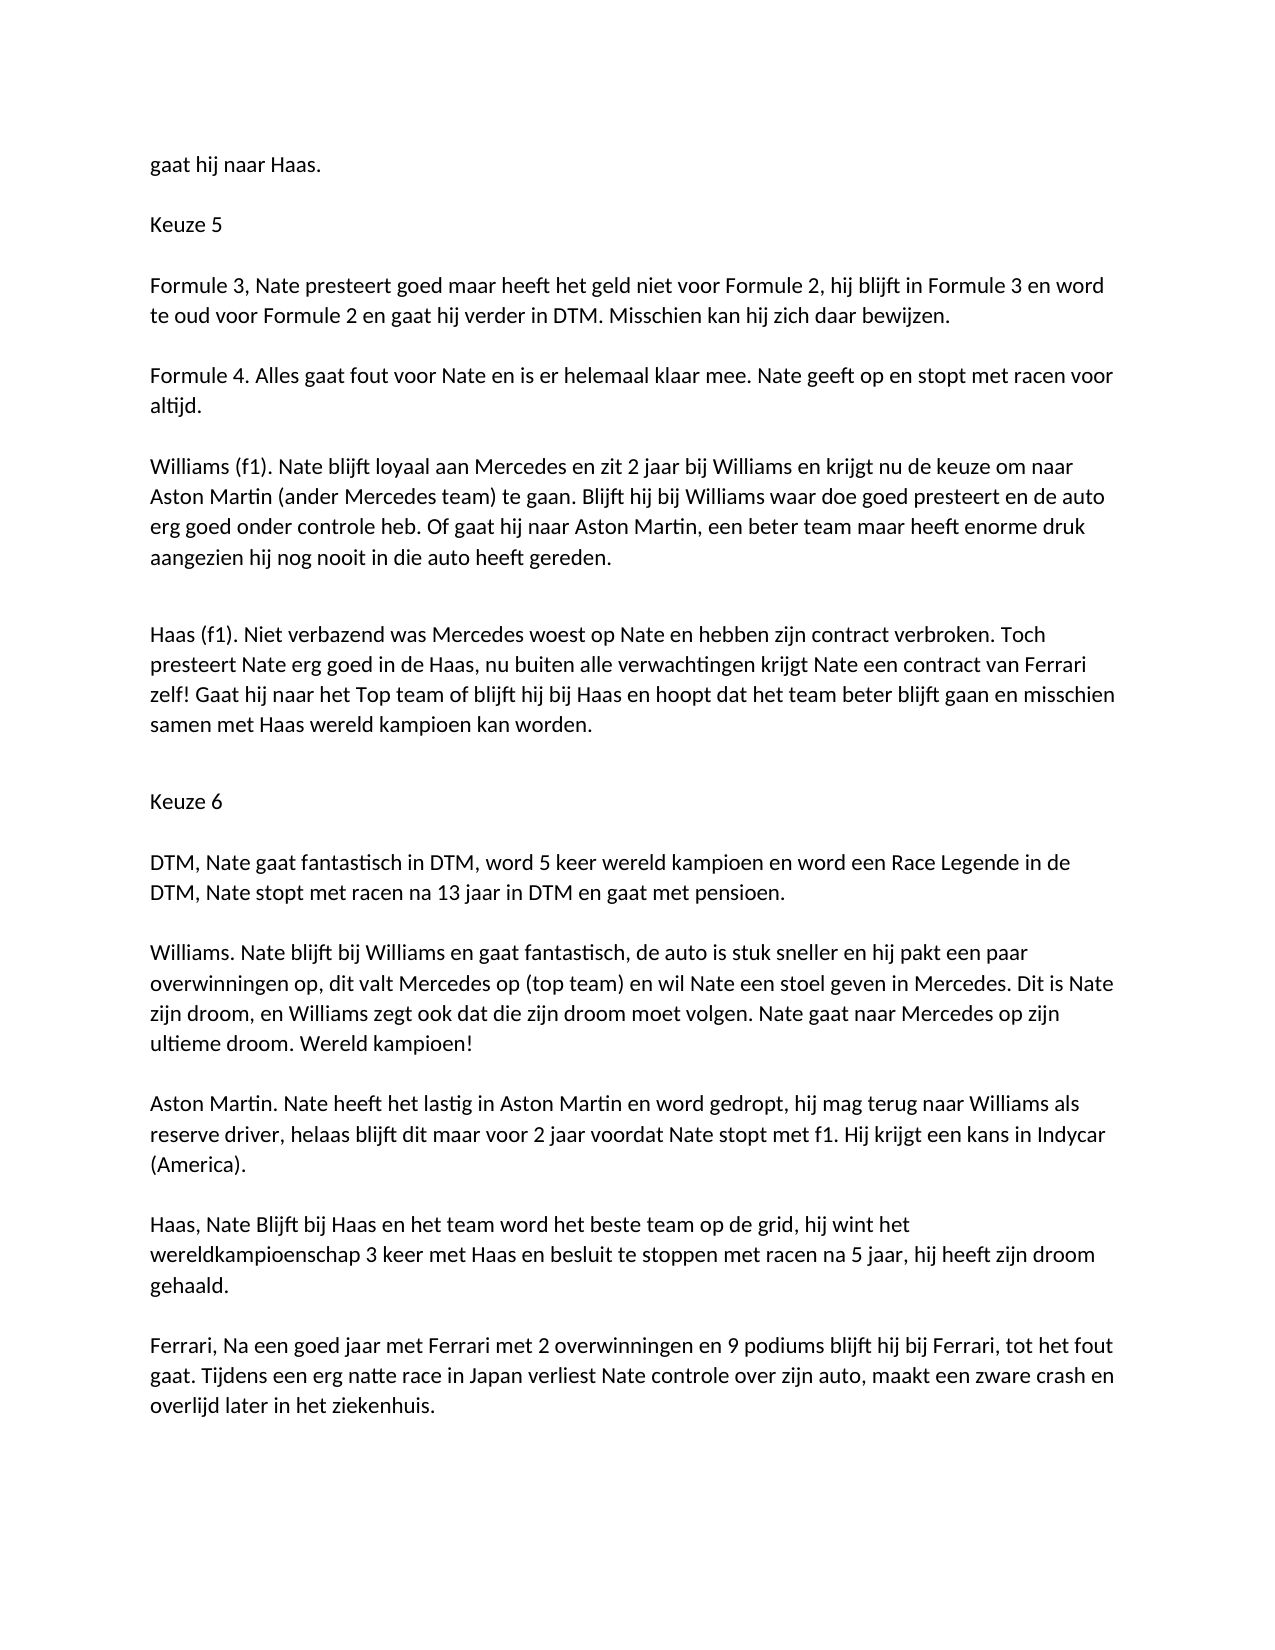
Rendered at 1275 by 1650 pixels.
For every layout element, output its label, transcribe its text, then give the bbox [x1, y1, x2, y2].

text Haas (f1). Niet verbazend was Mercedes woest op Nate en hebben zijn contract verbroken. Toch presteert Nate erg goed in de Haas, nu buiten alle verwachtingen krijgt Nate een contract van Ferrari zelf! Gaat hij naar het Top team of blijft hij bij Haas en hoopt dat het team beter blijft gaan en misschien samen met Haas wereld kampioen kan worden. [150, 620, 1125, 738]
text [150, 150, 1125, 601]
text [150, 757, 1125, 1450]
